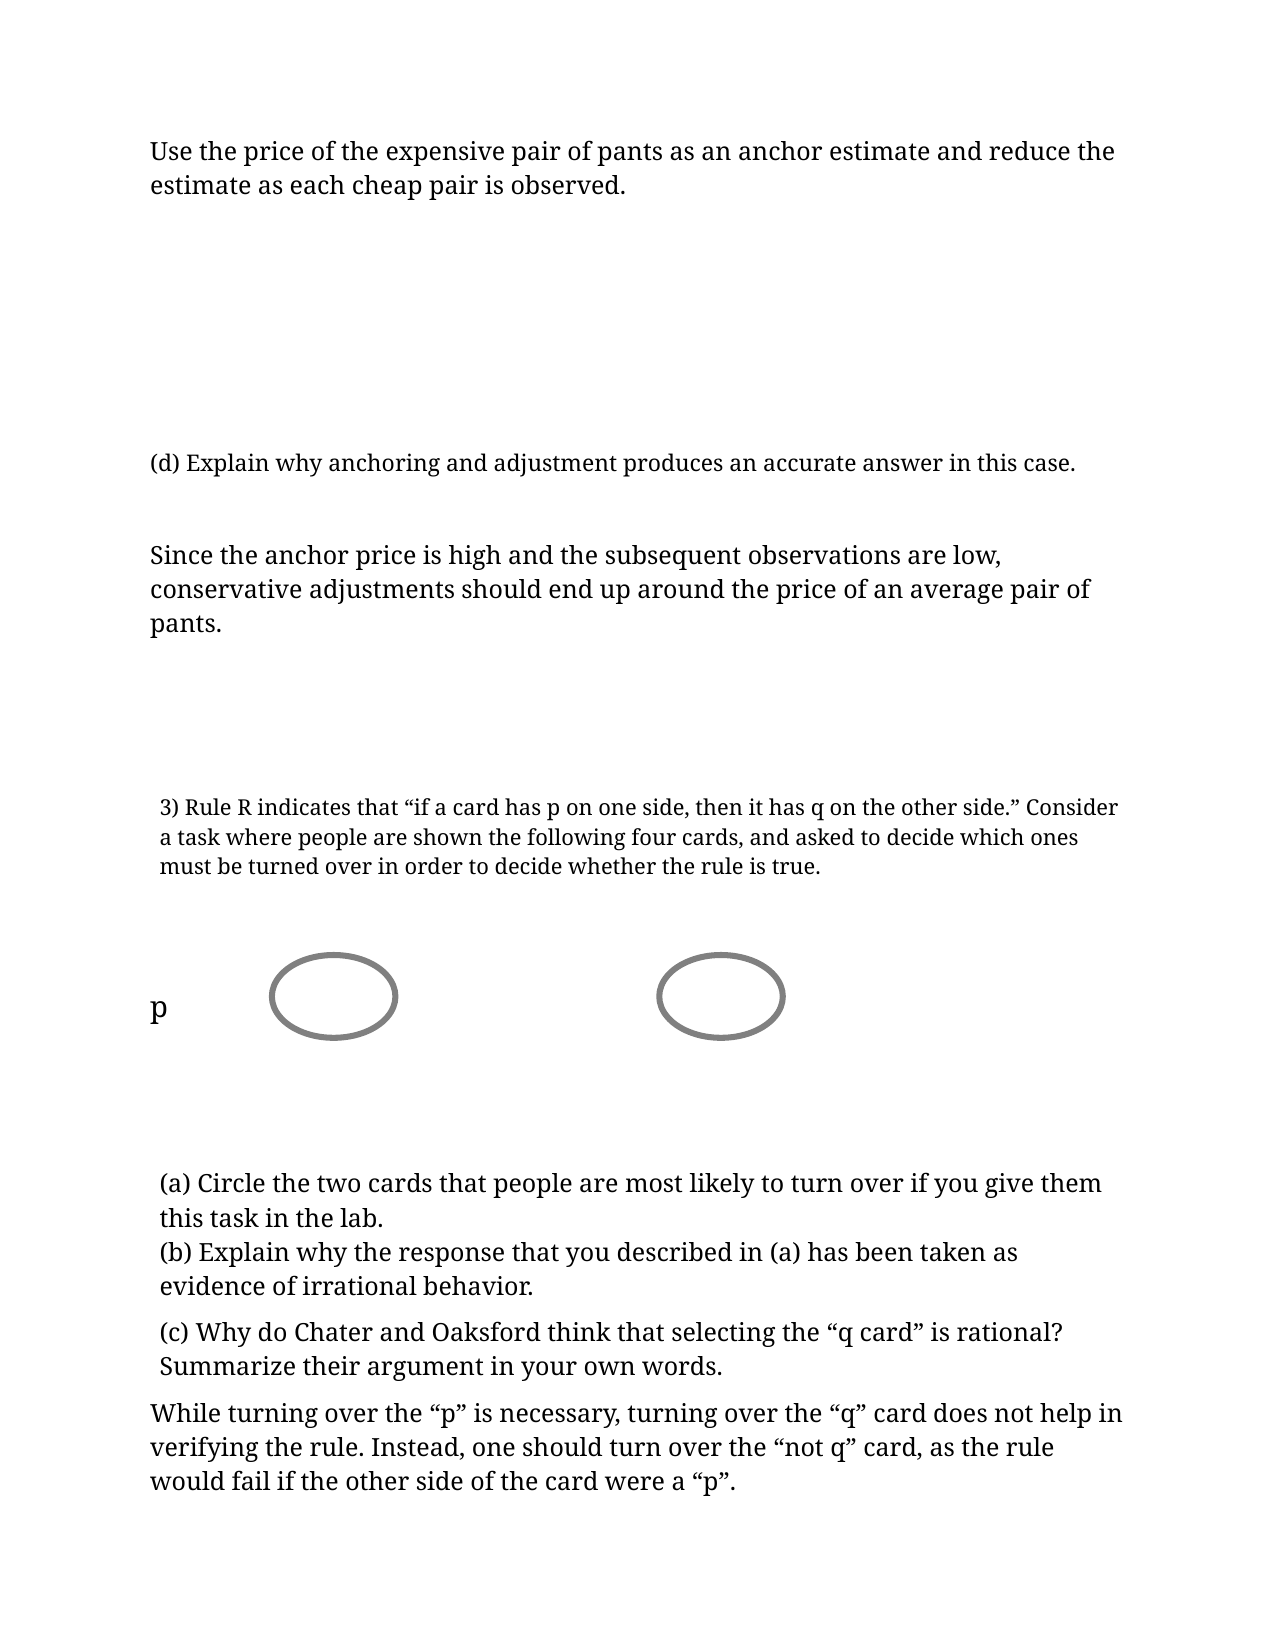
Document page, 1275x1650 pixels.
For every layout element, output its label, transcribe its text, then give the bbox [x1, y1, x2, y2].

text p [150, 987, 283, 1026]
text p [771, 987, 1125, 1026]
text 3) Rule R indicates that “if a card has p on one side, then it has q on the other side.” Consider a task where people are shown the following four cards, and asked to decide which ones must be turned over in order to decide whether the rule is true. [159, 792, 1125, 881]
text (a) Circle the two cards that people are most likely to turn over if you give them this task in the lab. (b) Explain why the response that you described in (a) has been taken as evidence of irrational behavior. [159, 1132, 1125, 1302]
text Since the anchor price is high and the subsequent observations are low, conservative adjustments should end up around the price of an average pair of pants. [150, 537, 1125, 639]
text (c) Why do Chater and Oaksford think that selecting the “q card” is rational? Summarize their argument in your own words. [159, 1315, 1125, 1383]
text Use the price of the expensive pair of pants as an anchor estimate and reduce the estimate as each cheap pair is observed. [150, 134, 1125, 202]
text (d) Explain why anchoring and adjustment produces an accurate answer in this case. [150, 447, 1125, 478]
text p [384, 987, 671, 1026]
text While turning over the “p” is necessary, turning over the “q” card does not help in verifying the rule. Instead, one should turn over the “not q” card, as the rule would fail if the other side of the card were a “p”. [150, 1396, 1125, 1498]
